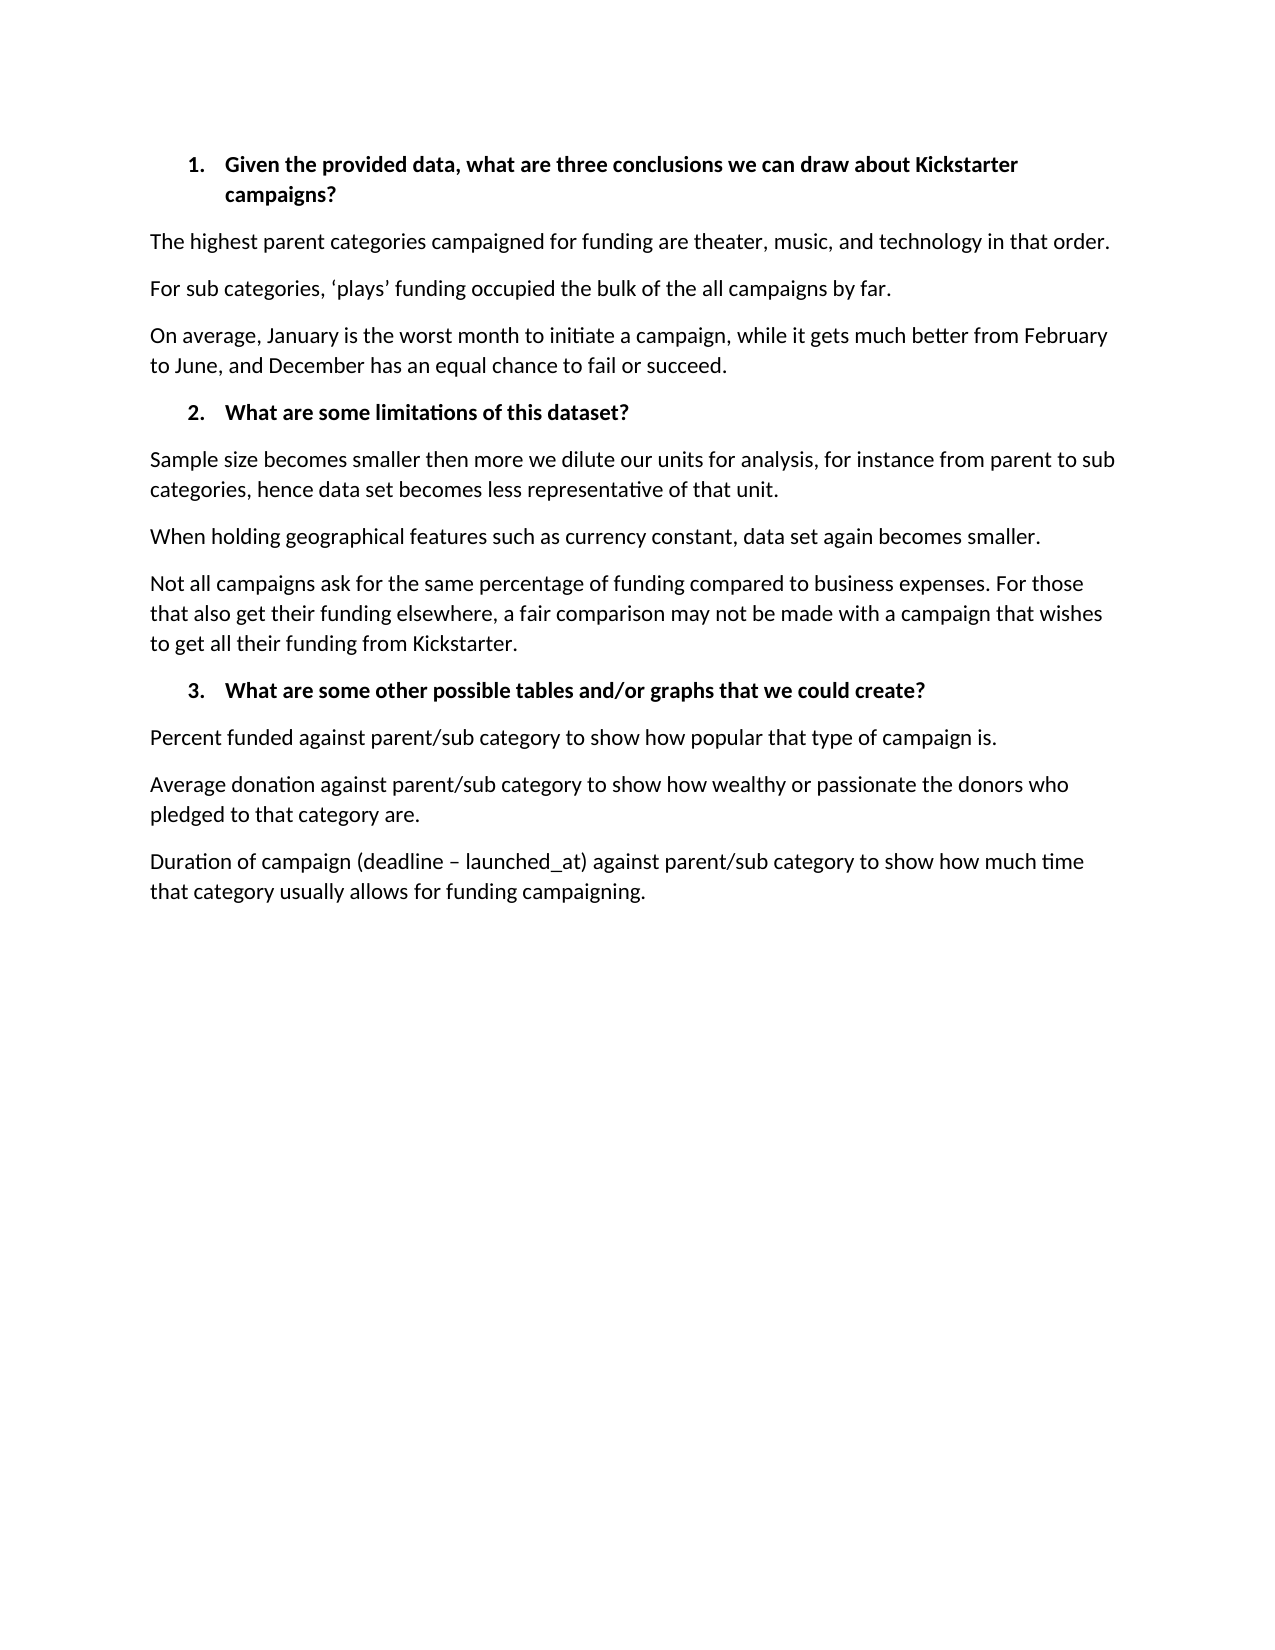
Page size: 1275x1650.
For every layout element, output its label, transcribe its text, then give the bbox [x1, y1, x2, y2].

text For sub categories, ‘plays’ funding occupied the bulk of the all campaigns by far. [150, 274, 1125, 302]
list What are some limitations of this dataset? [187, 398, 1125, 426]
text Average donation against parent/sub category to show how wealthy or passionate the donors who pledged to that category are. [150, 770, 1125, 828]
text The highest parent categories campaigned for funding are theater, music, and technology in that order. [150, 227, 1125, 255]
text Duration of campaign (deadline – launched_at) against parent/sub category to show how much time that category usually allows for funding campaigning. [150, 847, 1125, 905]
text On average, January is the worst month to initiate a campaign, while it gets much better from February to June, and December has an equal chance to fail or succeed. [150, 321, 1125, 379]
list Given the provided data, what are three conclusions we can draw about Kickstarter campaigns? [187, 150, 1125, 208]
list What are some other possible tables and/or graphs that we could create? [187, 676, 1125, 704]
text Percent funded against parent/sub category to show how popular that type of campaign is. [150, 723, 1125, 751]
text Sample size becomes smaller then more we dilute our units for analysis, for instance from parent to sub categories, hence data set becomes less representative of that unit. [150, 445, 1125, 503]
text Not all campaigns ask for the same percentage of funding compared to business expenses. For those that also get their funding elsewhere, a fair comparison may not be made with a campaign that wishes to get all their funding from Kickstarter. [150, 569, 1125, 657]
text When holding geographical features such as currency constant, data set again becomes smaller. [150, 522, 1125, 550]
